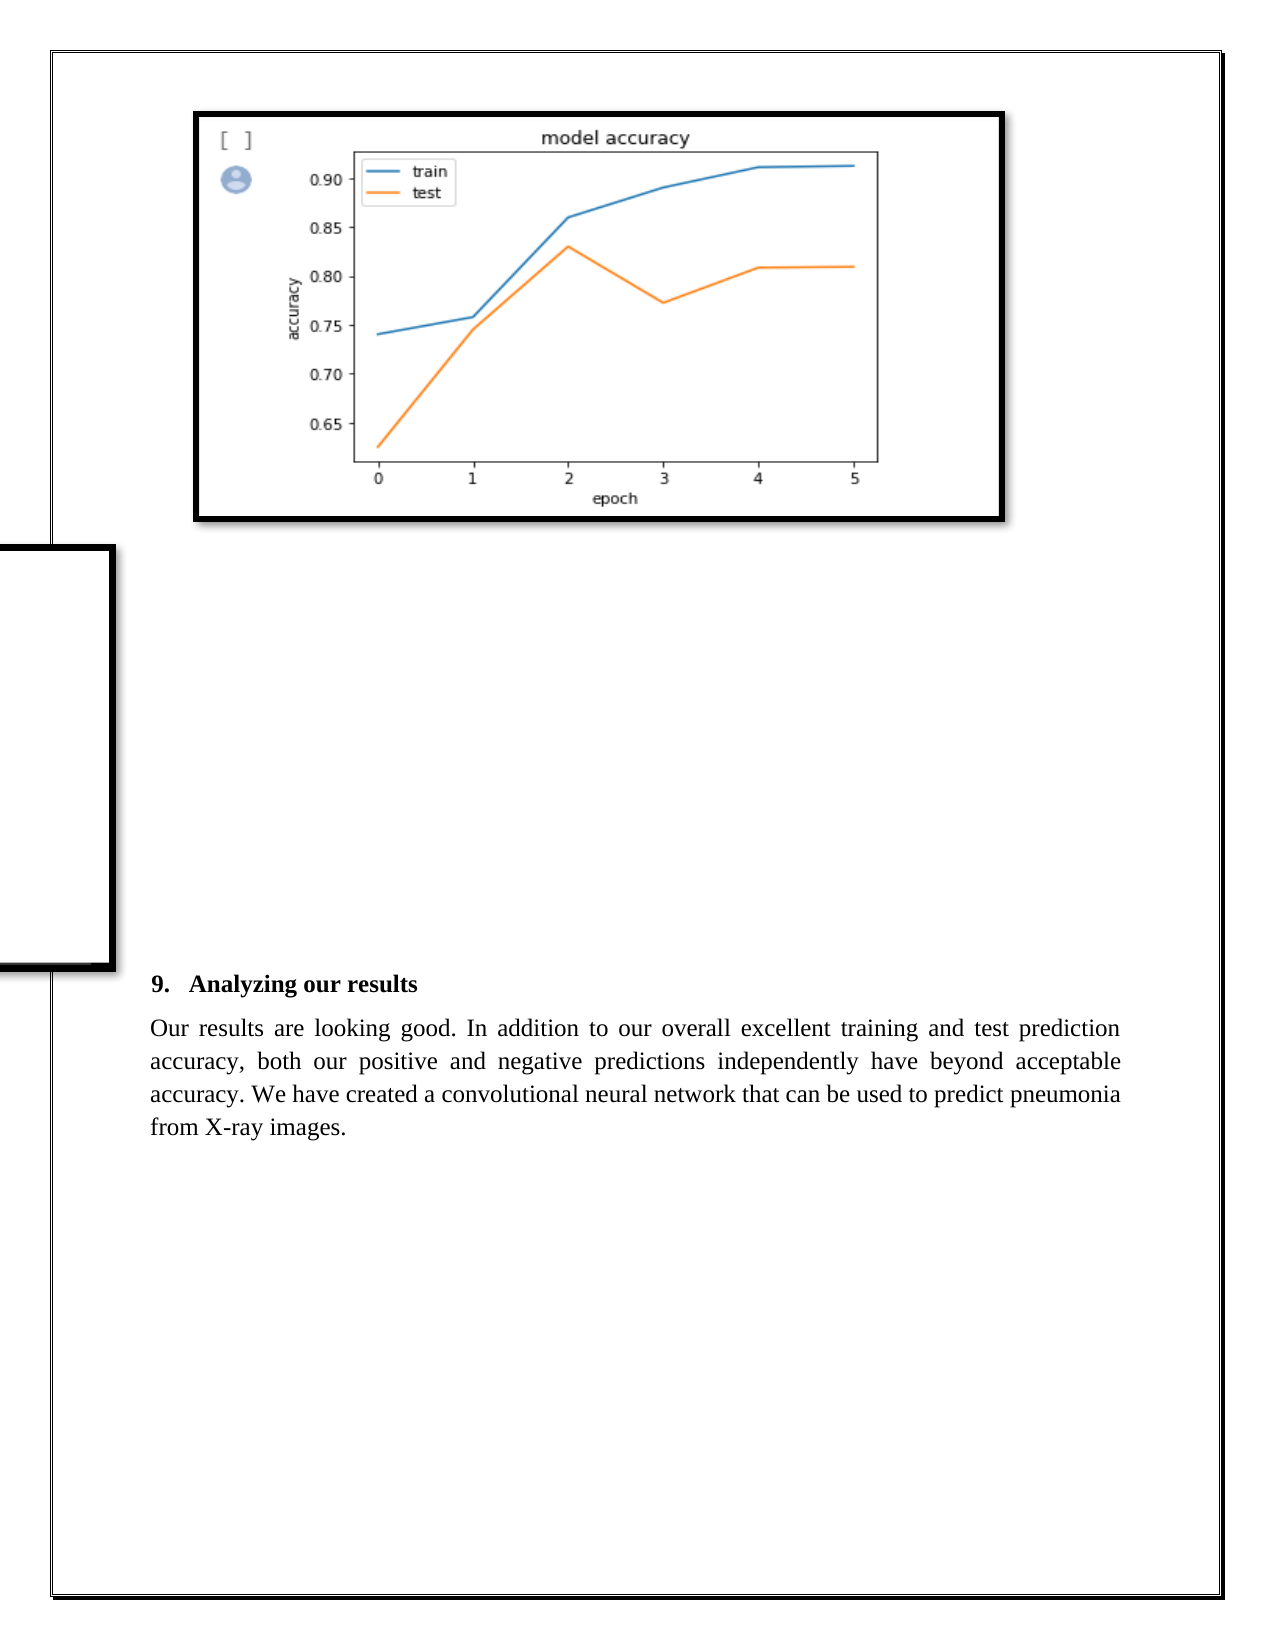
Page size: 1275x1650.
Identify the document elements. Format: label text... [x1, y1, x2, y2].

picture [0, 551, 109, 965]
text Our results are looking good. In addition to our overall excellent training and test prediction accuracy, both our positive and negative predictions independently have beyond acceptable accuracy. We have created a convolutional neural network that can be used to predict pneumonia from X-ray images. [150, 1013, 1122, 1141]
picture [199, 117, 999, 516]
subtitle Analyzing our results [150, 969, 1122, 998]
